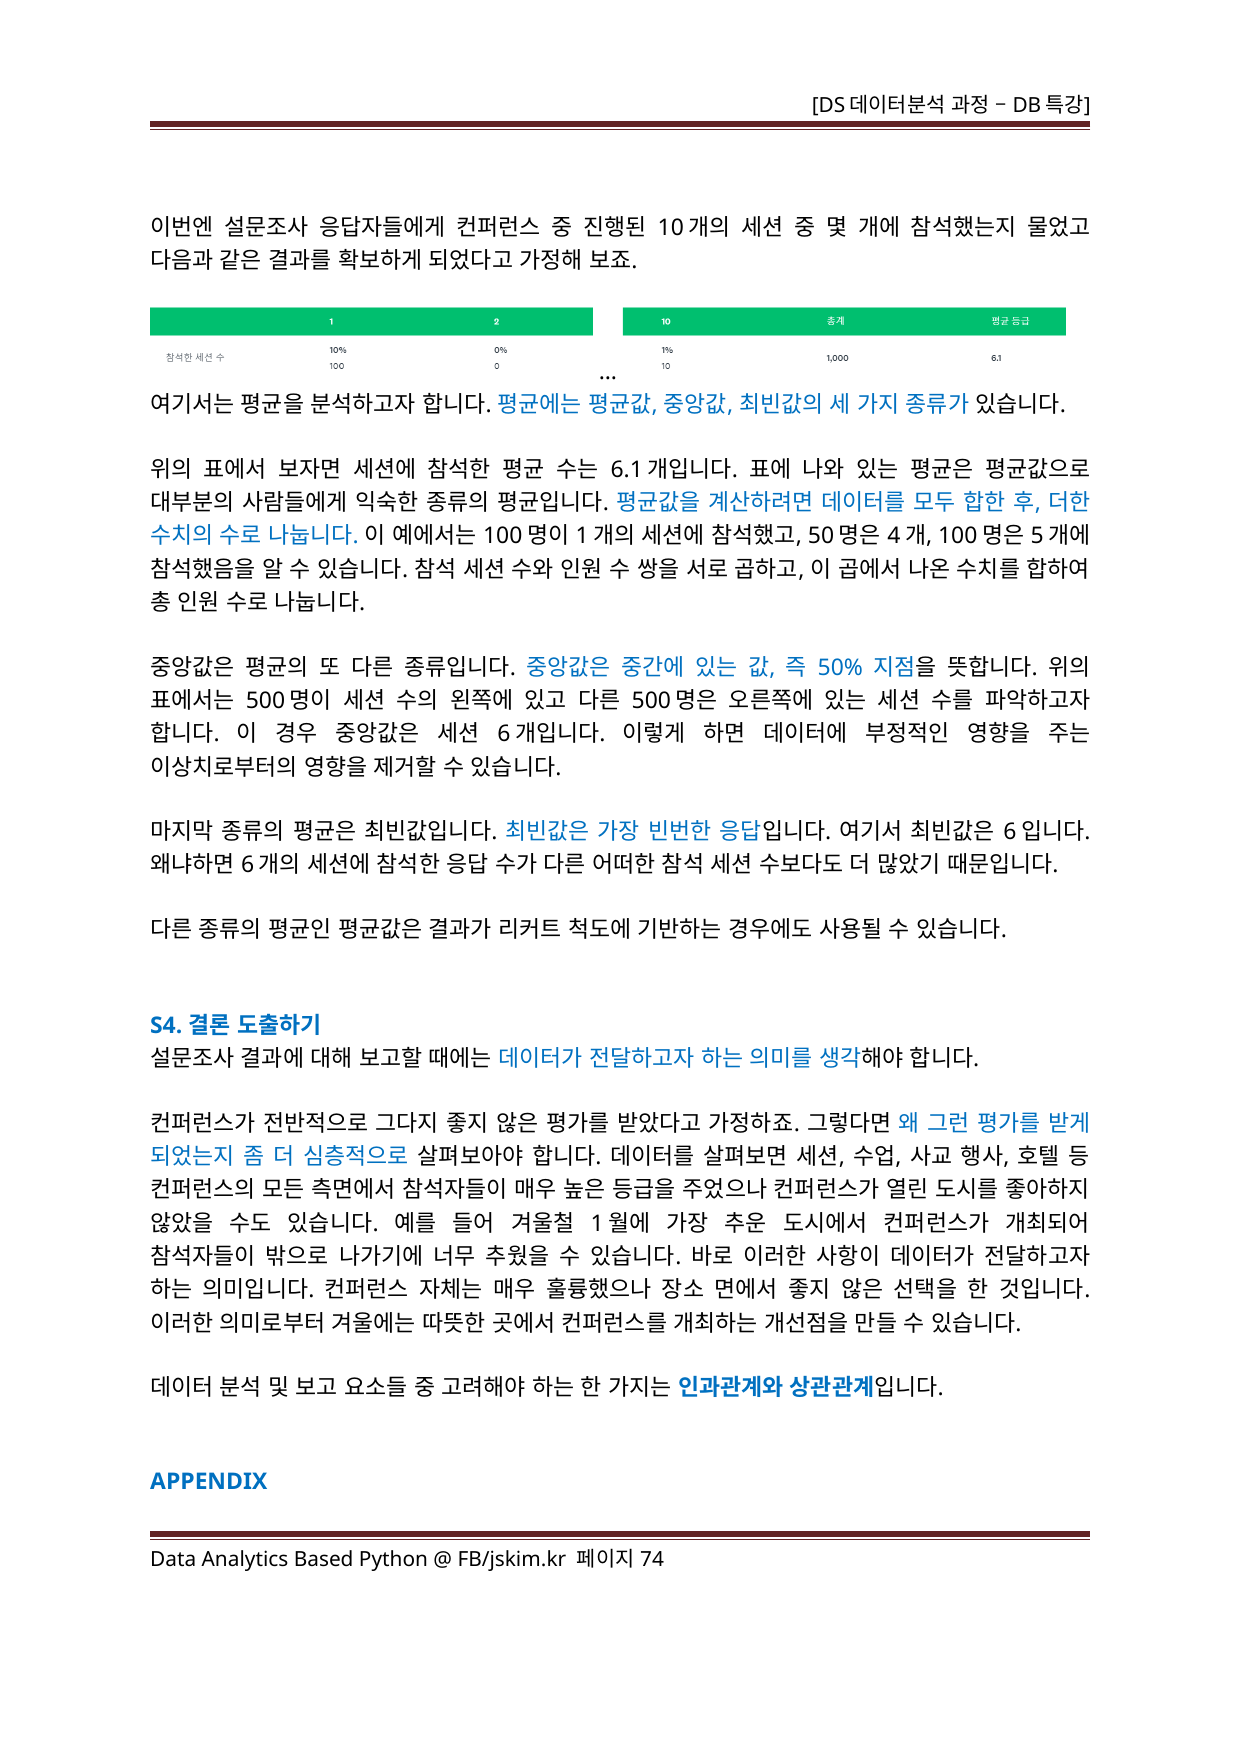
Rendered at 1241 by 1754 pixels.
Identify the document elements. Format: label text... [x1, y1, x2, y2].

text 설문조사 결과에 대해 보고할 때에는 데이터가 전달하고자 하는 의미를 생각해야 합니다. [150, 1040, 1090, 1073]
text 이번엔 설문조사 응답자들에게 컨퍼런스 중 진행된 10개의 세션 중 몇 개에 참석했는지 물었고 다음과 같은 결과를 확보하게 되었다고 가정해 보죠. [150, 208, 1090, 275]
text 위의 표에서 보자면 세션에 참석한 평균 수는 6.1개입니다. 표에 나와 있는 평균은 평균값으로 대부분의 사람들에게 익숙한 종류의 평균입니다. 평균값을 계산하려면 데이터를 모두 합한 후, 더한 수치의 수로 나눕니다. 이 예에서는 100명이 1개의 세션에 참석했고, 50명은 4개, 100명은 5개에 참석했음을 알 수 있습니다. 참석 세션 수와 인원 수 쌍을 서로 곱하고, 이 곱에서 나온 수치를 합하여 총 인원 수로 나눕니다. [150, 450, 1090, 617]
text 데이터 분석 및 보고 요소들 중 고려해야 하는 한 가지는 인과관계와 상관관계입니다. [150, 1369, 1090, 1402]
text APPENDIX [150, 1465, 1090, 1496]
text 여기서는 평균을 분석하고자 합니다. 평균에는 평균값, 중앙값, 최빈값의 세 가지 종류가 있습니다. [150, 386, 1090, 419]
text 중앙값은 평균의 또 다른 종류입니다. 중앙값은 중간에 있는 값, 즉 50% 지점을 뜻합니다. 위의 표에서는 500명이 세션 수의 왼쪽에 있고 다른 500명은 오른쪽에 있는 세션 수를 파악하고자 합니다. 이 경우 중앙값은 세션 6개입니다. 이렇게 하면 데이터에 부정적인 영향을 주는 이상치로부터의 영향을 제거할 수 있습니다. [150, 648, 1090, 782]
text 마지막 종류의 평균은 최빈값입니다. 최빈값은 가장 빈번한 응답입니다. 여기서 최빈값은 6입니다. 왜냐하면 6개의 세션에 참석한 응답 수가 다른 어떠한 참석 세션 수보다도 더 많았기 때문입니다. [150, 813, 1090, 879]
text 다른 종류의 평균인 평균값은 결과가 리커트 척도에 기반하는 경우에도 사용될 수 있습니다. [150, 911, 1090, 944]
picture [622, 306, 1066, 379]
picture [150, 306, 593, 379]
text 컨퍼런스가 전반적으로 그다지 좋지 않은 평가를 받았다고 가정하죠. 그렇다면 왜 그런 평가를 받게 되었는지 좀 더 심층적으로 살펴보아야 합니다. 데이터를 살펴보면 세션, 수업, 사교 행사, 호텔 등 컨퍼런스의 모든 측면에서 참석자들이 매우 높은 등급을 주었으나 컨퍼런스가 열린 도시를 좋아하지 않았을 수도 있습니다. 예를 들어 겨울철 1월에 가장 추운 도시에서 컨퍼런스가 개최되어 참석자들이 밖으로 나가기에 너무 추웠을 수 있습니다. 바로 이러한 사항이 데이터가 전달하고자 하는 의미입니다. 컨퍼런스 자체는 매우 훌륭했으나 장소 면에서 좋지 않은 선택을 한 것입니다. 이러한 의미로부터 겨울에는 따뜻한 곳에서 컨퍼런스를 개최하는 개선점을 만들 수 있습니다. [150, 1104, 1090, 1338]
text S4. 결론 도출하기 [150, 1007, 1090, 1040]
